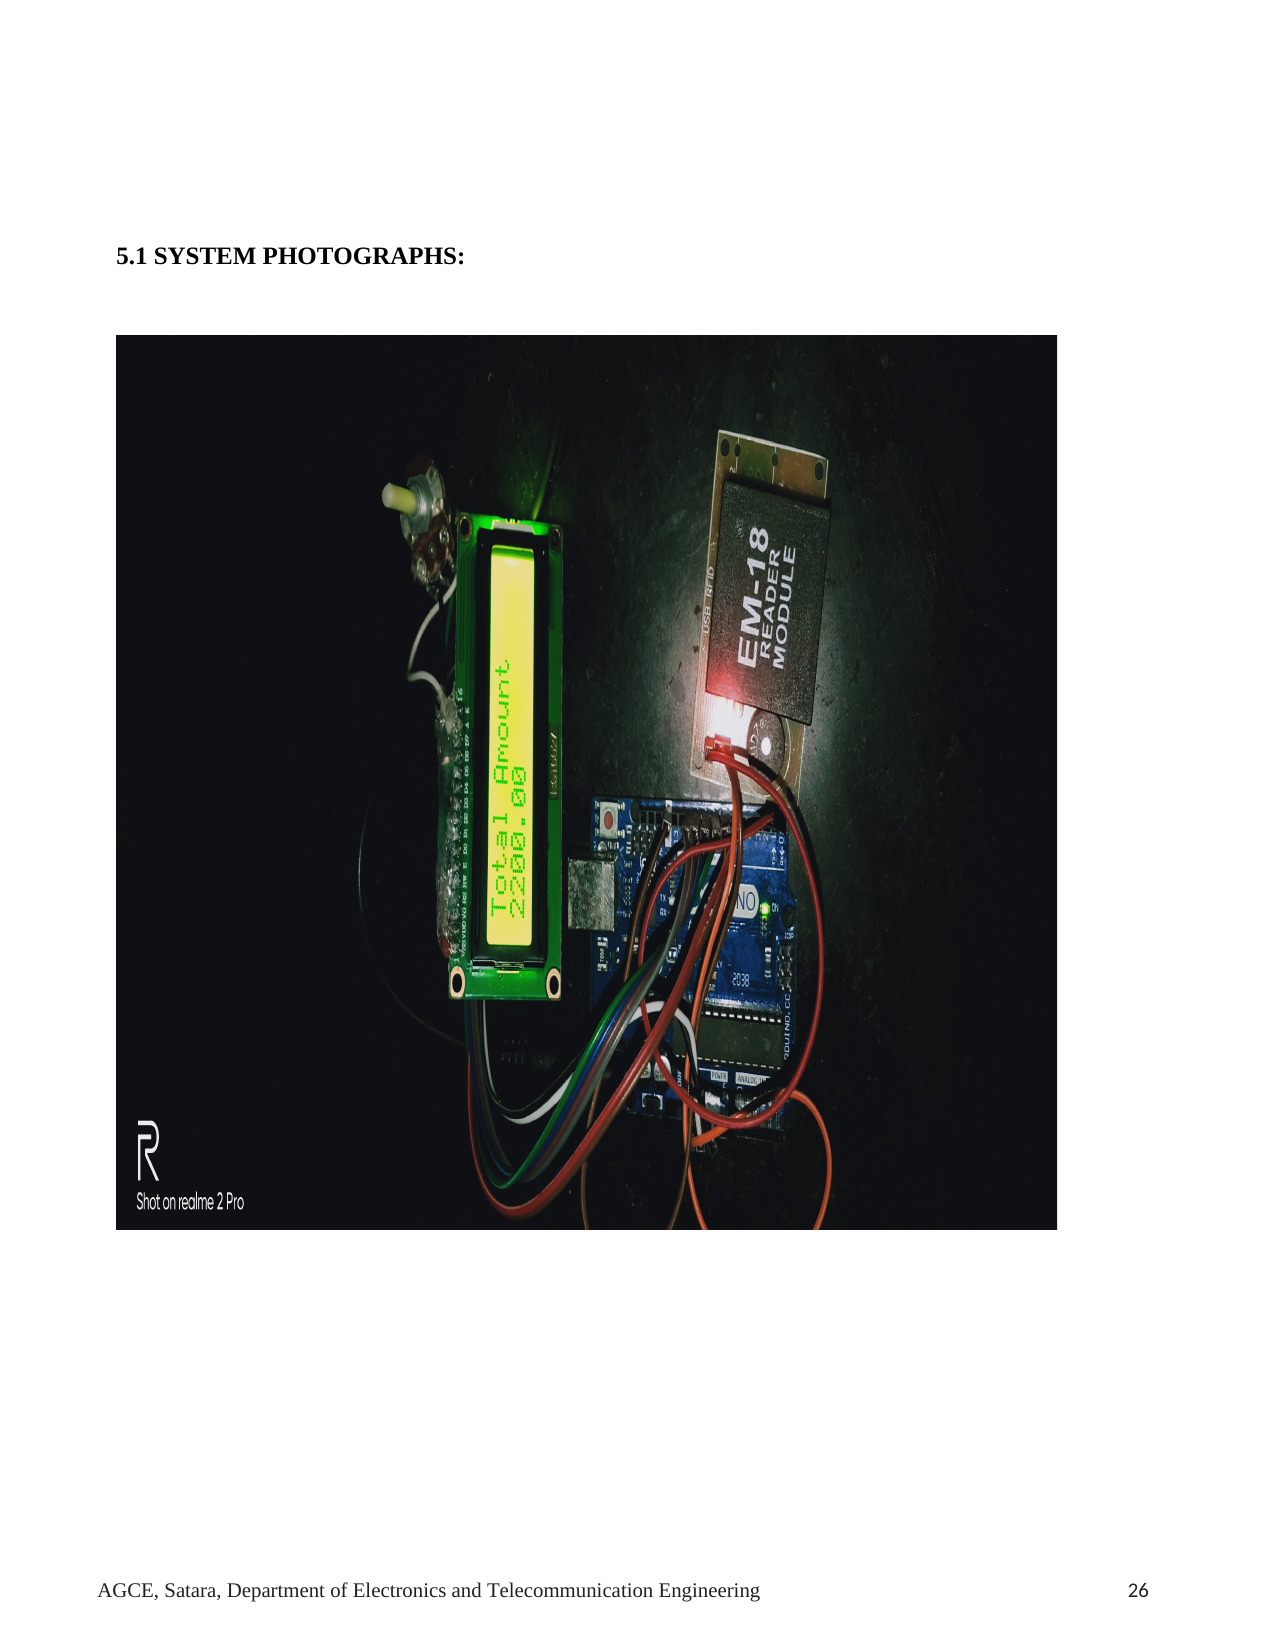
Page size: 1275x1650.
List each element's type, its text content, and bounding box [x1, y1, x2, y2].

text 5.1 SYSTEM PHOTOGRAPHS: [116, 241, 1153, 270]
picture [116, 335, 1058, 1230]
